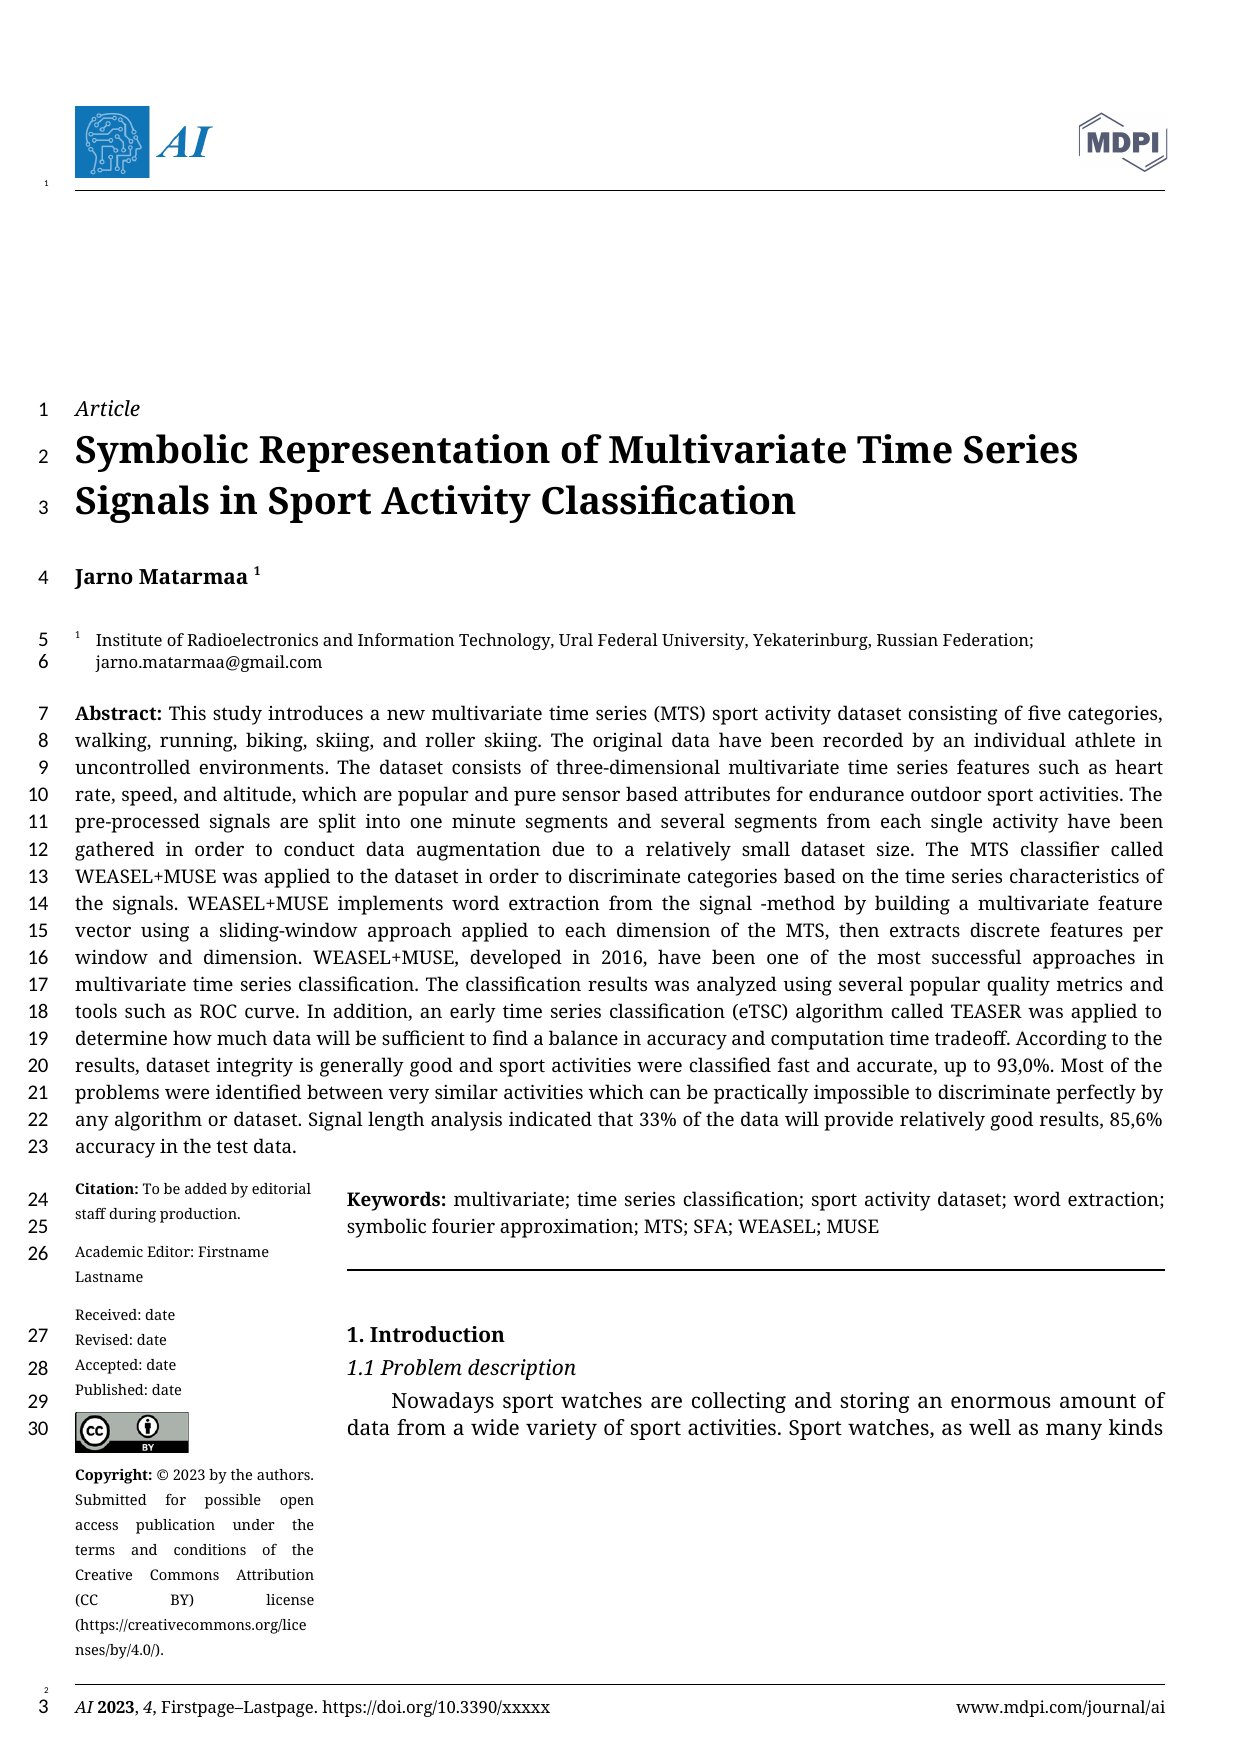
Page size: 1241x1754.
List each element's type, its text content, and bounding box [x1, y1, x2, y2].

picture [75, 1412, 189, 1453]
text 1 Institute of Radioelectronics and Information Technology, Ural Federal University, Yekaterinburg, Russian Federation; jarno.matarmaa@gmail.com [75, 628, 1165, 674]
table_header Citation: To be added by editorial staff during production. Academic Editor: Firstname Lastname Received: date Revised: date Accepted: date Published: date Copyright: © 2023 by the authors. Submitted for possible open access publication under the terms and conditions of the Creative Commons Attribution (CC BY) license (https://creativecommons.org/licenses/by/4.0/). [75, 1175, 326, 1659]
subtitle 1. Introduction [347, 1321, 1165, 1347]
text Keywords: multivariate; time series classification; sport activity dataset; word extraction; symbolic fourier approximation; MTS; SFA; WEASEL; MUSE [347, 1184, 1165, 1238]
subtitle 1.1 Problem description [347, 1354, 1165, 1381]
text Article [75, 394, 1165, 423]
text Symbolic Representation of Multivariate Time Series Signals in Sport Activity Classification [75, 423, 1165, 525]
text Jarno Matarmaa 1 [75, 562, 1165, 591]
picture [75, 106, 218, 178]
text Abstract: This study introduces a new multivariate time series (MTS) sport activity dataset consisting of five categories, walking, running, biking, skiing, and roller skiing. The original data have been recorded by an individual athlete in uncontrolled environments. The dataset consists of three-dimensional multivariate time series features such as heart rate, speed, and altitude, which are popular and pure sensor based attributes for endurance outdoor sport activities. The pre-processed signals are split into one minute segments and several segments from each single activity have been gathered in order to conduct data augmentation due to a relatively small dataset size. The MTS classifier called WEASEL+MUSE was applied to the dataset in order to discriminate categories based on the time series characteristics of the signals. WEASEL+MUSE implements word extraction from the signal -method by building a multivariate feature vector using a sliding-window approach applied to each dimension of the MTS, then extracts discrete features per window and dimension. WEASEL+MUSE, developed in 2016, have been one of the most successful approaches in multivariate time series classification. The classification results was analyzed using several popular quality metrics and tools such as ROC curve. In addition, an early time series classification (eTSC) algorithm called TEASER was applied to determine how much data will be sufficient to find a balance in accuracy and computation time tradeoff. According to the results, dataset integrity is generally good and sport activities were classified fast and accurate, up to 93,0%. Most of the problems were identified between very similar activities which can be practically impossible to discriminate perfectly by any algorithm or dataset. Signal length analysis indicated that 33% of the data will provide relatively good results, 85,6% accuracy in the test data. [75, 699, 1165, 1159]
